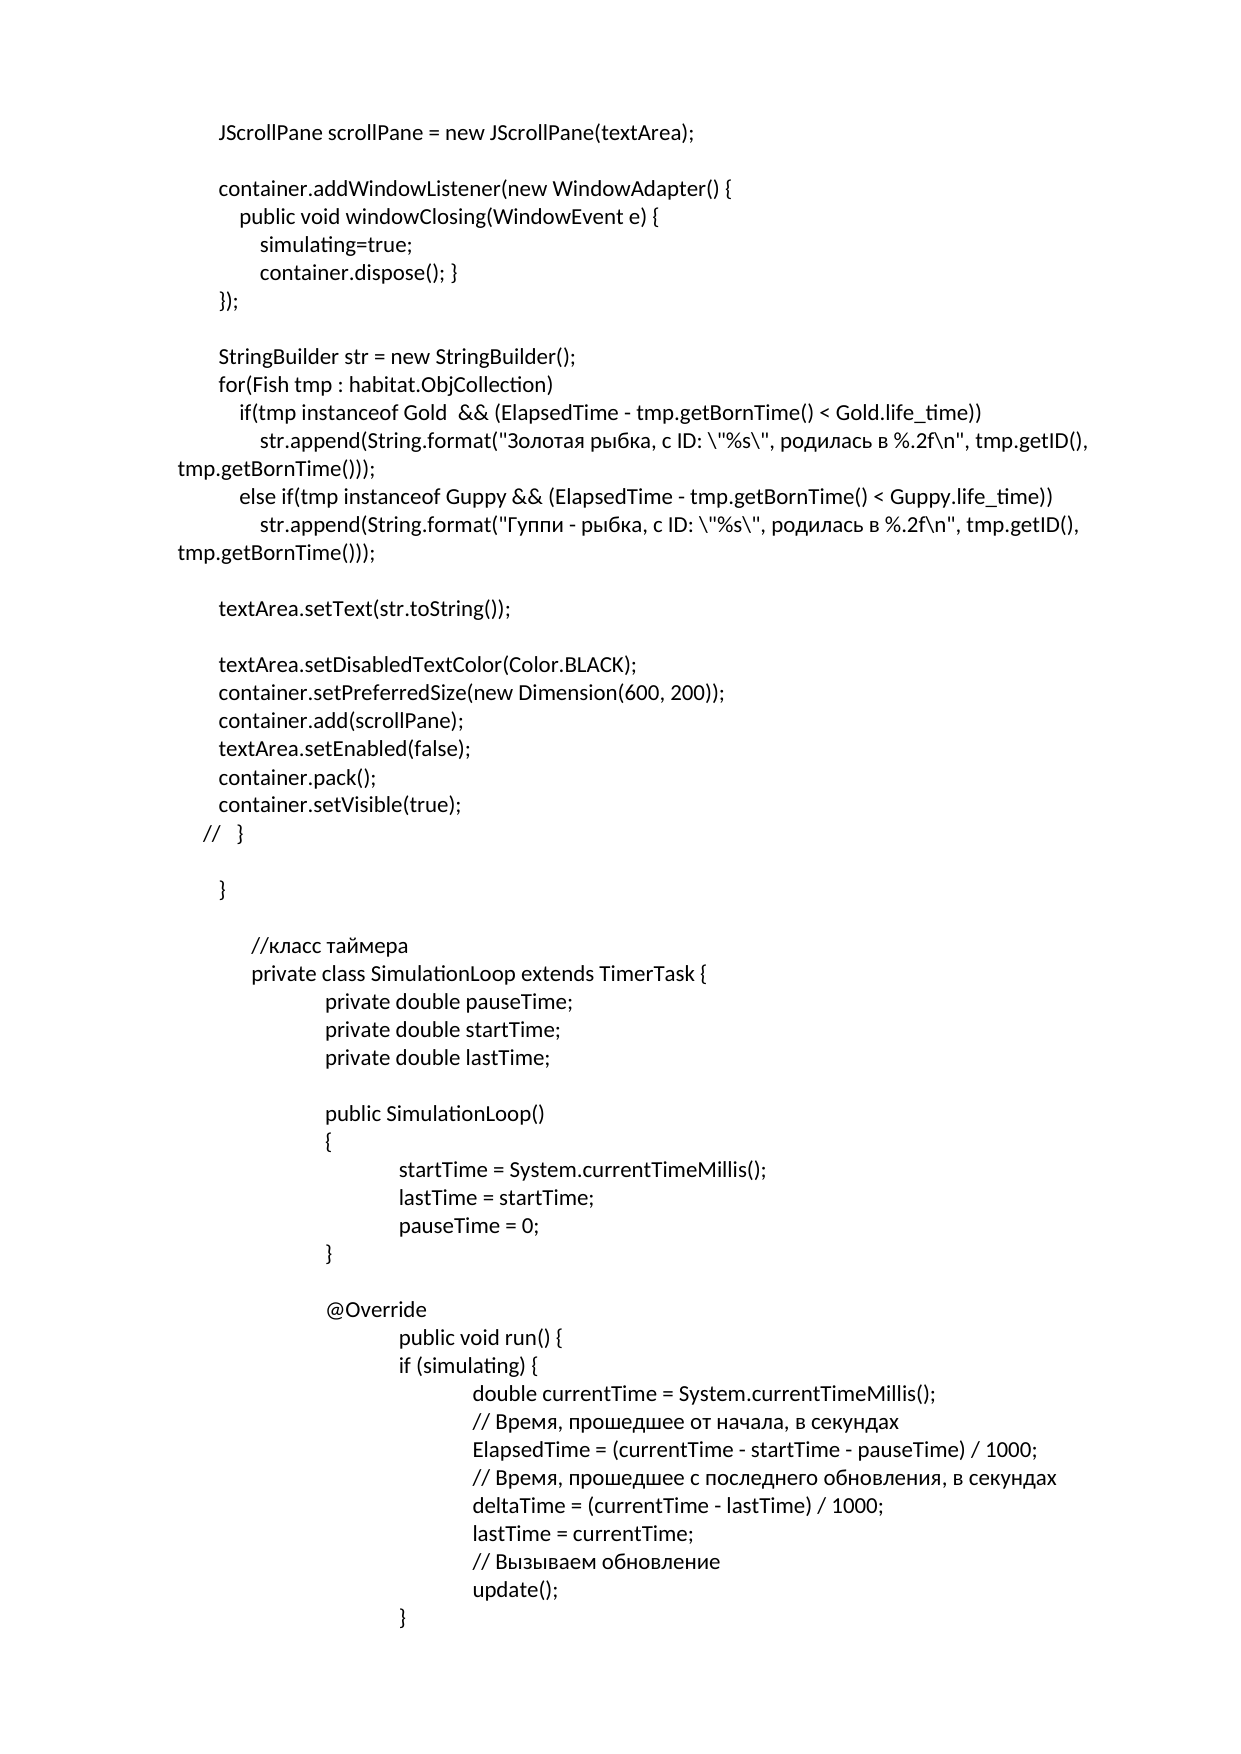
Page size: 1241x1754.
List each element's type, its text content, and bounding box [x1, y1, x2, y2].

text container.addWindowListener(new WindowAdapter() { [177, 174, 1152, 202]
text } [177, 1603, 1152, 1631]
text StringBuilder str = new StringBuilder(); [177, 342, 1152, 370]
text public void windowClosing(WindowEvent e) { [177, 202, 1152, 230]
text if(tmp instanceof Gold && (ElapsedTime - tmp.getBornTime() < Gold.life_time)) [177, 398, 1152, 426]
text JScrollPane scrollPane = new JScrollPane(textArea); [177, 118, 1152, 146]
text // Время, прошедшее с последнего обновления, в секундах [177, 1463, 1152, 1491]
text //класс таймера [177, 931, 1152, 959]
text textArea.setText(str.toString()); [177, 594, 1152, 622]
text textArea.setDisabledTextColor(Color.BLACK); [177, 651, 1152, 678]
text pauseTime = 0; [177, 1211, 1152, 1239]
text container.setPreferredSize(new Dimension(600, 200)); [177, 678, 1152, 707]
text double currentTime = System.currentTimeMillis(); [177, 1379, 1152, 1407]
text simulating=true; [177, 230, 1152, 258]
text str.append(String.format("Гуппи - рыбка, с ID: \"%s\", родилась в %.2f\n", tmp.getID(), tmp.getBornTime())); [177, 510, 1152, 566]
text } [177, 1239, 1152, 1267]
text str.append(String.format("Золотая рыбка, с ID: \"%s\", родилась в %.2f\n", tmp.getID(), tmp.getBornTime())); [177, 426, 1152, 482]
text public void run() { [177, 1323, 1152, 1351]
text container.add(scrollPane); [177, 707, 1152, 734]
text }); [177, 286, 1152, 314]
text public SimulationLoop() [177, 1099, 1152, 1127]
text container.setVisible(true); [177, 791, 1152, 819]
text startTime = System.currentTimeMillis(); [177, 1155, 1152, 1183]
text else if(tmp instanceof Guppy && (ElapsedTime - tmp.getBornTime() < Guppy.life_time)) [177, 482, 1152, 510]
text } [177, 875, 1152, 903]
text private double lastTime; [177, 1043, 1152, 1071]
text update(); [177, 1575, 1152, 1603]
text container.dispose(); } [177, 258, 1152, 286]
text // Вызываем обновление [177, 1547, 1152, 1575]
text lastTime = startTime; [177, 1183, 1152, 1211]
text // Время, прошедшее от начала, в секундах [177, 1407, 1152, 1435]
text // } [177, 819, 1152, 847]
text lastTime = currentTime; [177, 1519, 1152, 1547]
text private double pauseTime; [177, 987, 1152, 1015]
text @Override [177, 1295, 1152, 1323]
text container.pack(); [177, 763, 1152, 791]
text private class SimulationLoop extends TimerTask { [177, 959, 1152, 987]
text private double startTime; [177, 1015, 1152, 1043]
text { [177, 1127, 1152, 1155]
text textArea.setEnabled(false); [177, 734, 1152, 763]
text for(Fish tmp : habitat.ObjCollection) [177, 370, 1152, 398]
text deltaTime = (currentTime - lastTime) / 1000; [177, 1491, 1152, 1519]
text ElapsedTime = (currentTime - startTime - pauseTime) / 1000; [177, 1435, 1152, 1463]
text if (simulating) { [177, 1351, 1152, 1379]
